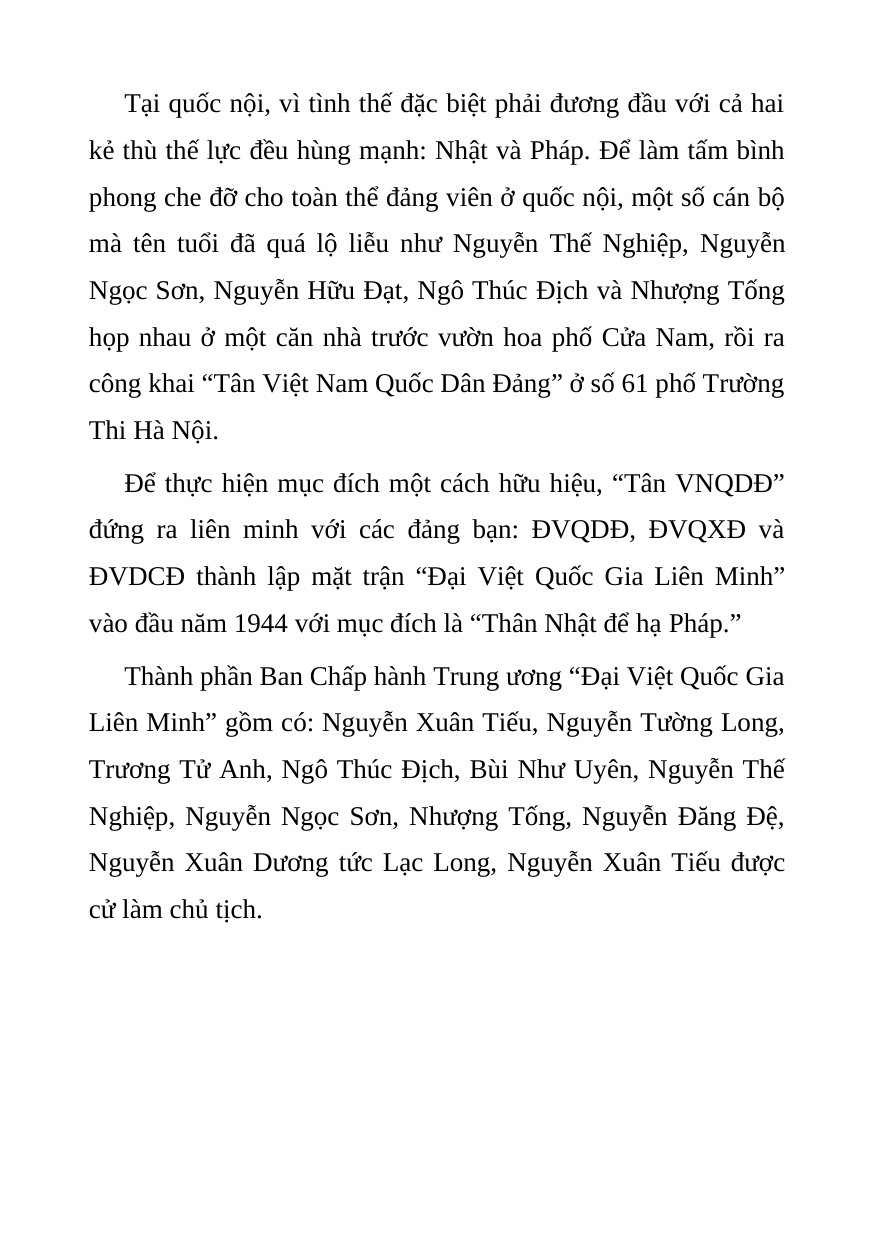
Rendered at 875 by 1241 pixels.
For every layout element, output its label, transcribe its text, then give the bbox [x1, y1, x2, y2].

text Tại quốc nội, vì tình thế đặc biệt phải đương đầu với cả hai kẻ thù thế lực đều hùng mạnh: Nhật và Pháp. Để làm tấm bình phong che đỡ cho toàn thể đảng viên ở quốc nội, một số cán bộ mà tên tuổi đã quá lộ liễu như Nguyễn Thế Nghiệp, Nguyễn Ngọc Sơn, Nguyễn Hữu Đạt, Ngô Thúc Địch và Nhượng Tống họp nhau ở một căn nhà trước vườn hoa phố Cửa Nam, rồi ra công khai “Tân Việt Nam Quốc Dân Đảng” ở số 61 phố Trường Thi Hà Nội. [89, 87, 786, 445]
text Thành phần Ban Chấp hành Trung ương “Đại Việt Quốc Gia Liên Minh” gồm có: Nguyễn Xuân Tiếu, Nguyễn Tường Long, Trương Tử Anh, Ngô Thúc Địch, Bùi Như Uyên, Nguyễn Thế Nghiệp, Nguyễn Ngọc Sơn, Nhượng Tống, Nguyễn Đăng Đệ, Nguyễn Xuân Dương tức Lạc Long, Nguyễn Xuân Tiếu được cử làm chủ tịch. [89, 660, 786, 924]
text Để thực hiện mục đích một cách hữu hiệu, “Tân VNQDĐ” đứng ra liên minh với các đảng bạn: ĐVQDĐ, ĐVQXĐ và ĐVDCĐ thành lập mặt trận “Đại Việt Quốc Gia Liên Minh” vào đầu năm 1944 với mục đích là “Thân Nhật để hạ Pháp.” [89, 467, 786, 638]
